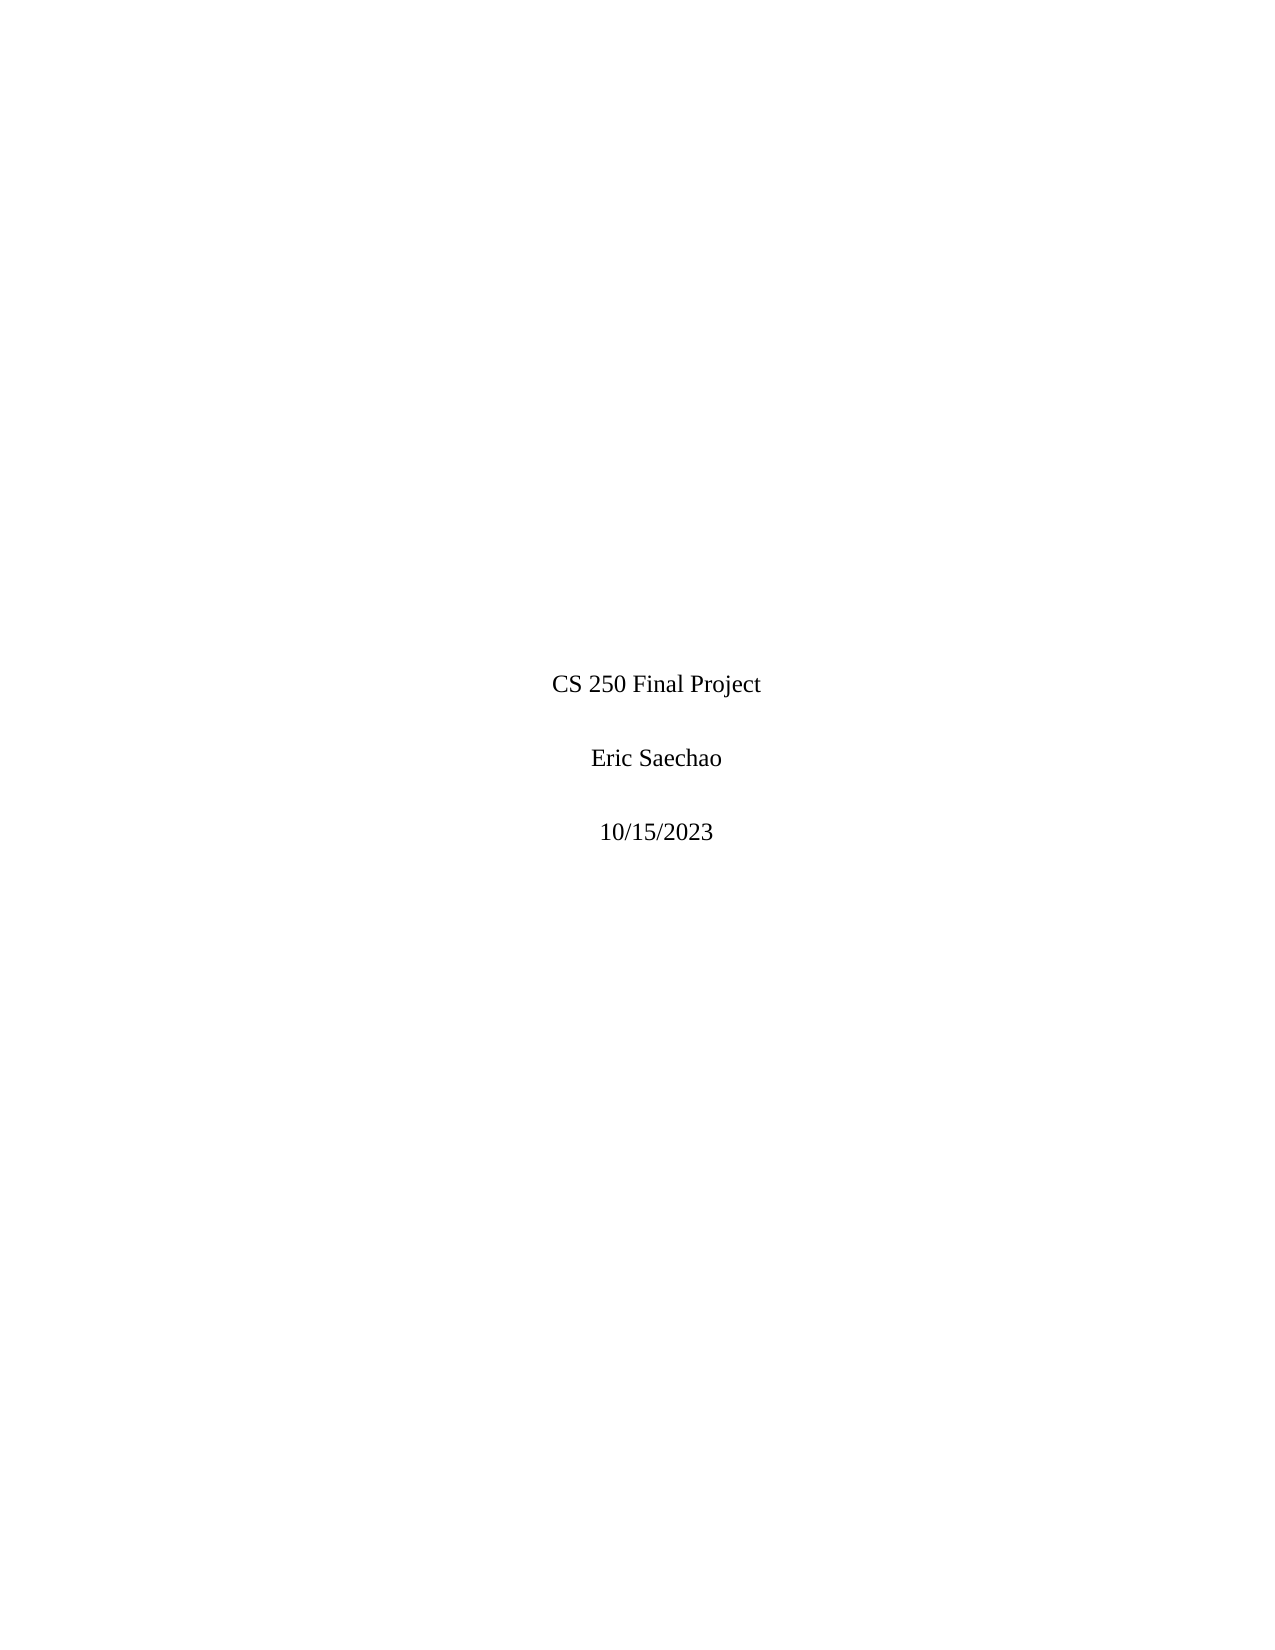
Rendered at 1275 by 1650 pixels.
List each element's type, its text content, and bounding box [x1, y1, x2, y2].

text CS 250 Final Project [187, 669, 1125, 698]
text 10/15/2023 [187, 817, 1125, 846]
text Eric Saechao [187, 743, 1125, 772]
